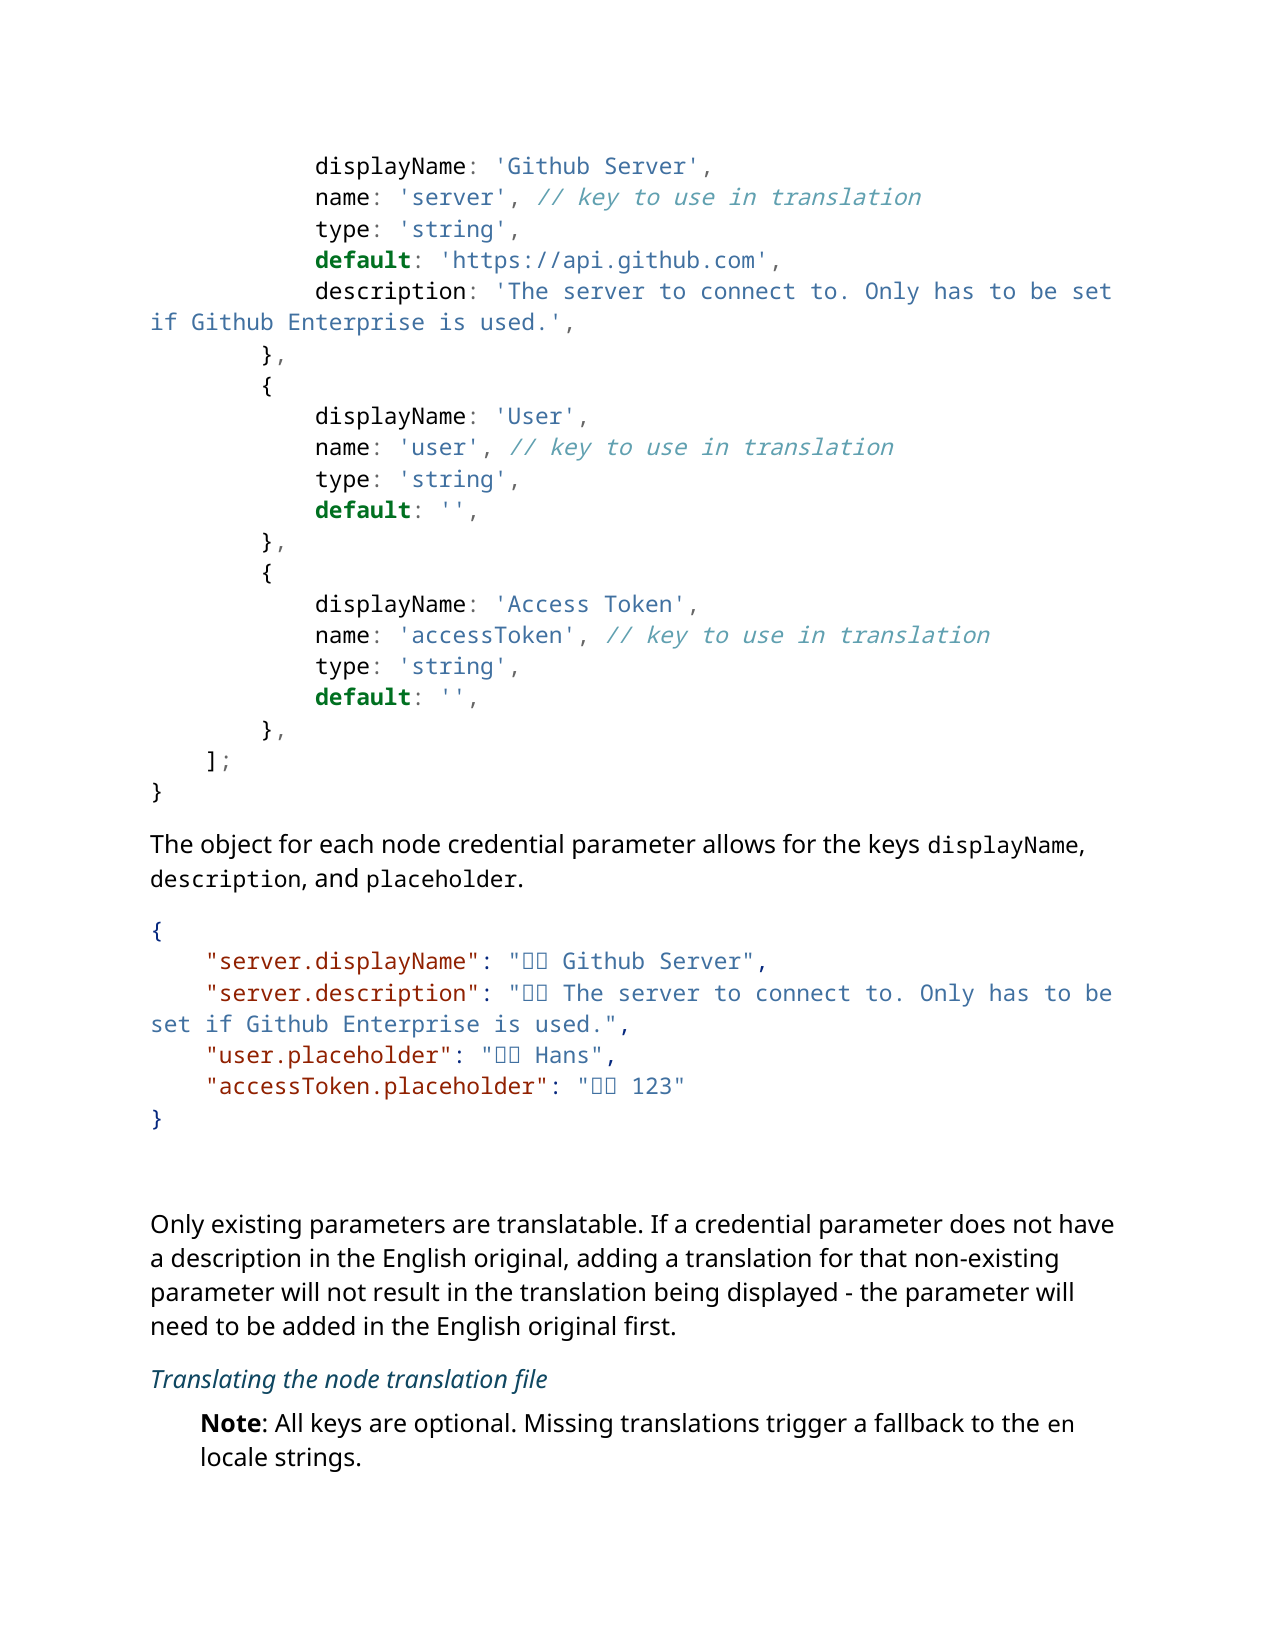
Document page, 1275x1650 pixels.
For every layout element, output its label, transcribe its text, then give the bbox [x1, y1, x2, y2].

text { "server.displayName": "🇩🇪 Github Server", "server.description": "🇩🇪 The server to connect to. Only has to be set if Github Enterprise is used.", "user.placeholder": "🇩🇪 Hans", "accessToken.placeholder": "🇩🇪 123" } [150, 914, 1125, 1133]
text Only existing parameters are translatable. If a credential parameter does not have a description in the English original, adding a translation for that non-existing parameter will not result in the translation being displayed - the parameter will need to be added in the English original first. [150, 1206, 1125, 1343]
text Note: All keys are optional. Missing translations trigger a fallback to the en locale strings. [200, 1406, 1075, 1474]
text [150, 150, 1125, 806]
text The object for each node credential parameter allows for the keys displayName, description, and placeholder. [150, 827, 1125, 895]
subtitle Translating the node translation file [150, 1361, 1125, 1395]
